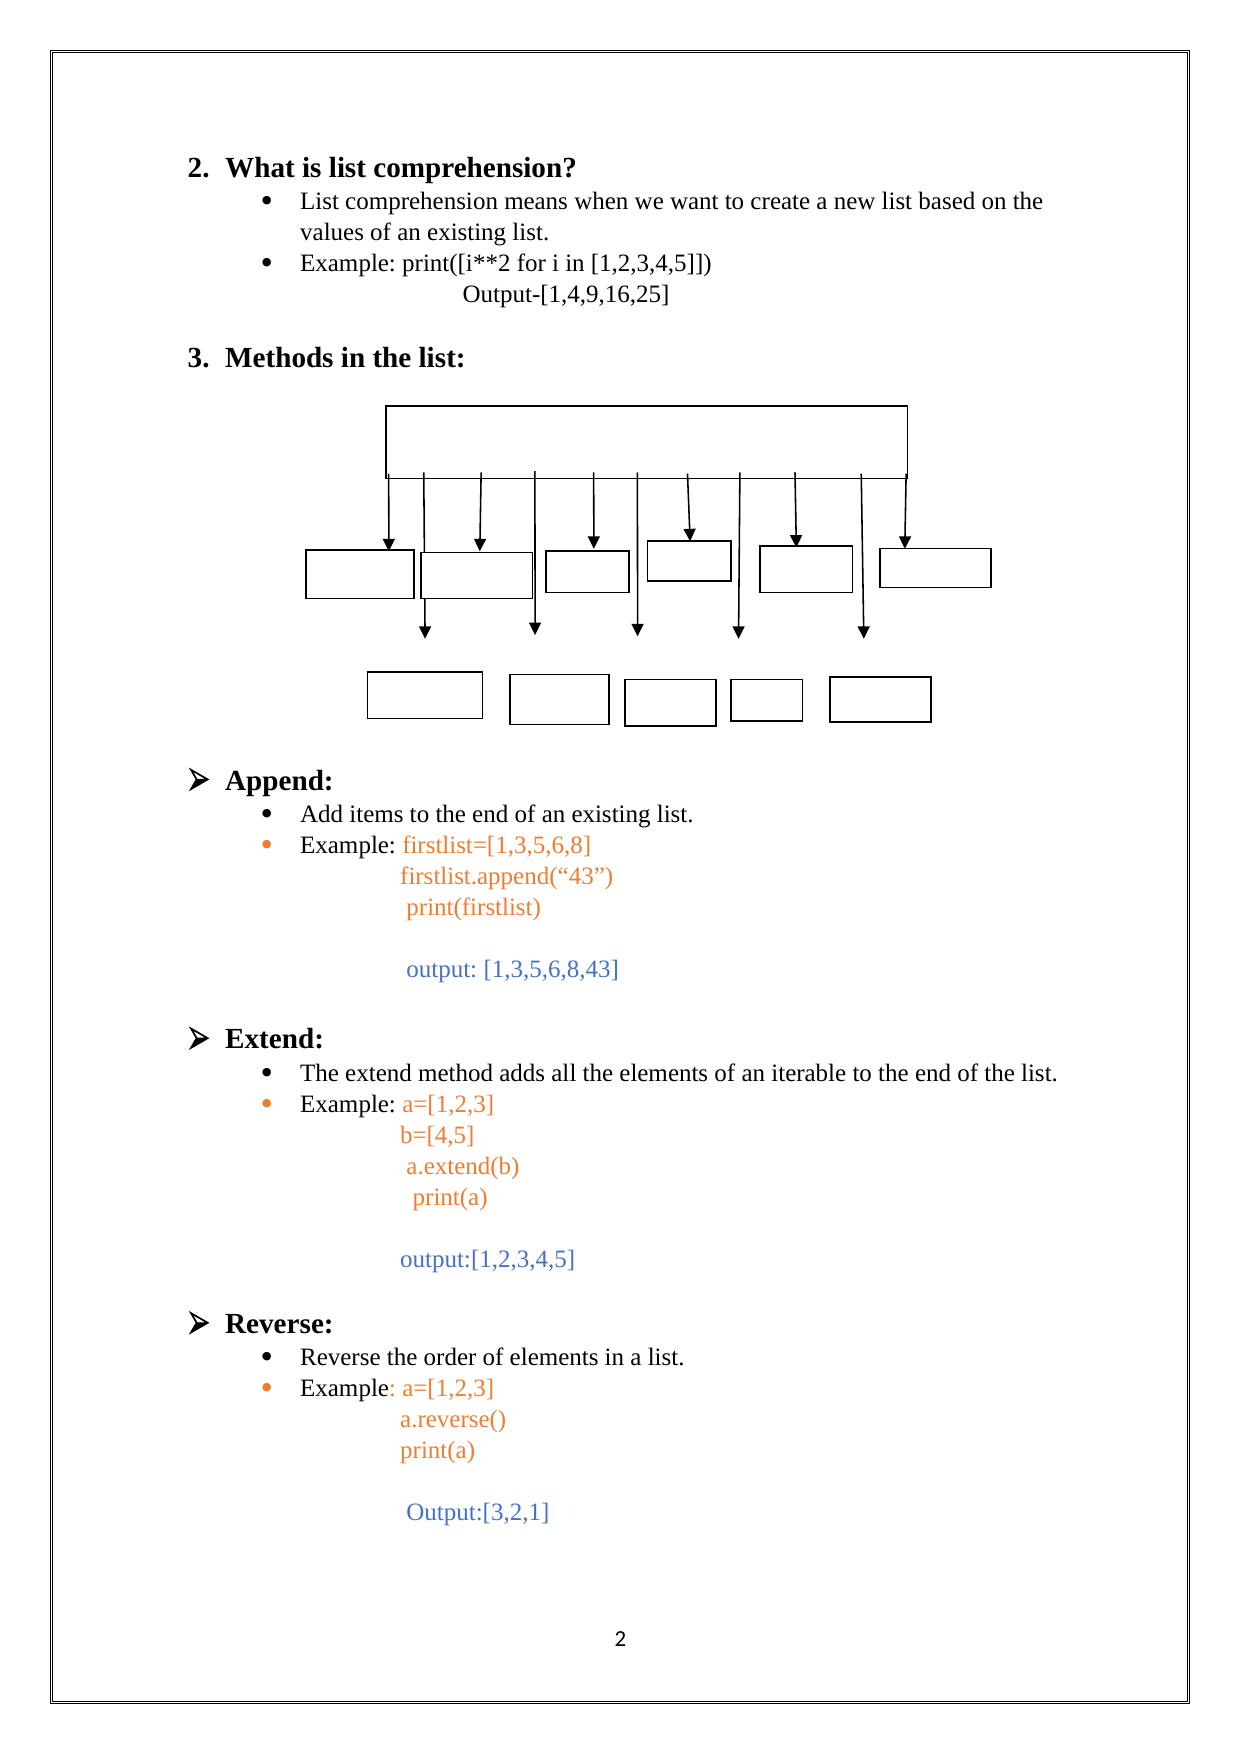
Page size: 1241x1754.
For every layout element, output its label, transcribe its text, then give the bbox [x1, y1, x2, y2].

list Append: [187, 763, 1090, 796]
list print(a) [300, 1182, 1090, 1211]
list print(firstlist) [300, 892, 1090, 921]
list output: [1,3,5,6,8,43] [300, 954, 1090, 983]
list Reverse the order of elements in a list. [262, 1342, 1090, 1371]
list Example: print([i**2 for i in [1,2,3,4,5]]) [262, 248, 1090, 277]
list a.extend(b) [300, 1151, 1090, 1179]
list Output-[1,4,9,16,25] [300, 279, 1090, 308]
list Example: a=[1,2,3] [262, 1089, 1090, 1117]
list Methods in the list: [187, 341, 1090, 374]
list firstlist.append(“43”) [300, 861, 1090, 890]
list Add items to the end of an existing list. [262, 799, 1090, 828]
list Example: firstlist=[1,3,5,6,8] [262, 830, 1090, 859]
list List comprehension means when we want to create a new list based on the values of an existing list. [262, 186, 1090, 246]
list Reverse: [187, 1306, 1090, 1339]
list What is list comprehension? [187, 150, 1090, 183]
list print(a) [300, 1435, 1090, 1464]
list Extend: [187, 1021, 1090, 1055]
list Example: a=[1,2,3] [262, 1373, 1090, 1402]
list a.reverse() [300, 1404, 1090, 1433]
list Output:[3,2,1] [300, 1497, 1090, 1526]
list The extend method adds all the elements of an iterable to the end of the list. [262, 1058, 1090, 1086]
list b=[4,5] [300, 1120, 1090, 1148]
list output:[1,2,3,4,5] [300, 1244, 1090, 1273]
